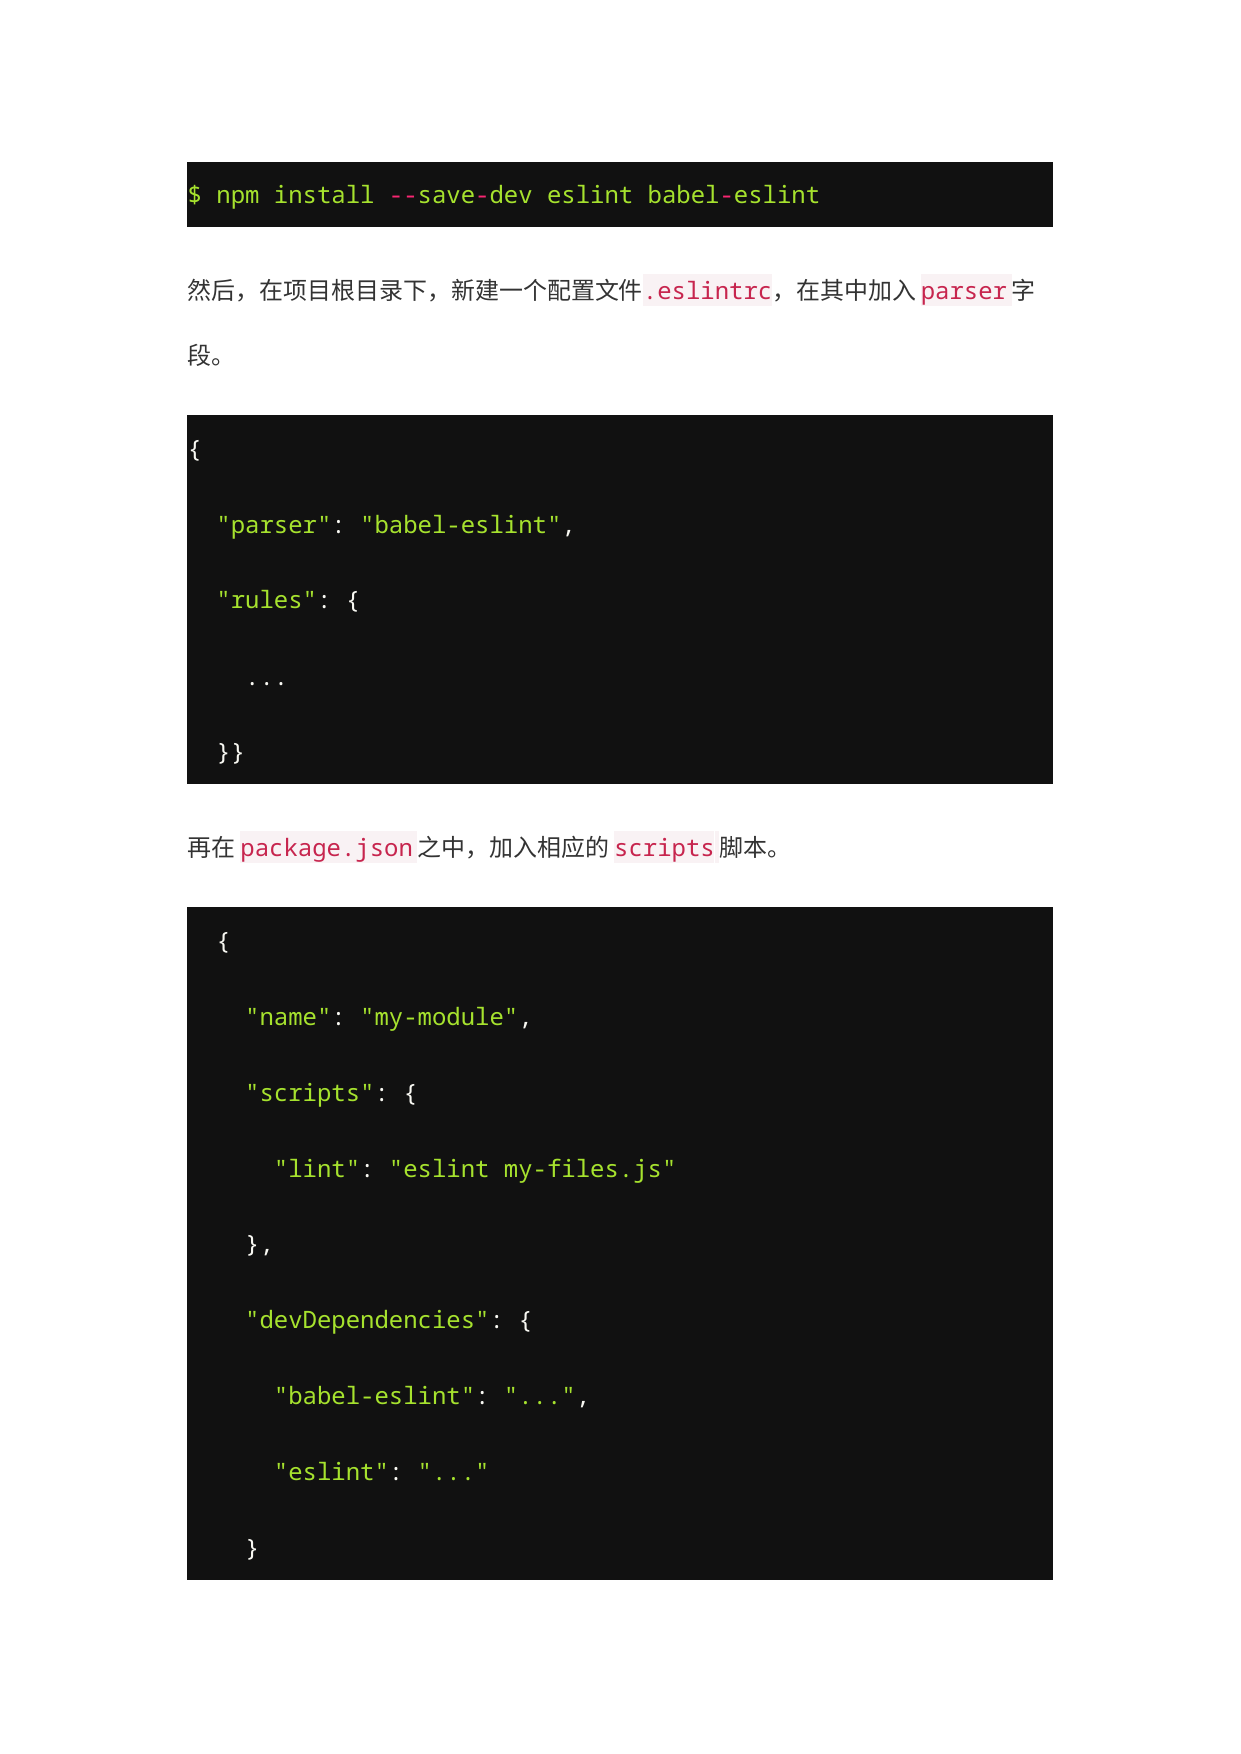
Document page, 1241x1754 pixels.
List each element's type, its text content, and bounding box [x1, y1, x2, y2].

text }, [187, 1211, 1053, 1276]
text "name": "my-module", [187, 983, 1053, 1048]
text "babel-eslint": "...", [187, 1363, 1053, 1428]
text "devDependencies": { [187, 1287, 1053, 1352]
text "parser": "babel-eslint", [187, 491, 1053, 556]
text { [187, 907, 1053, 972]
text ... [187, 643, 1053, 708]
text $ npm install --save-dev eslint babel-eslint [187, 162, 1053, 227]
text "eslint": "..." [187, 1439, 1053, 1504]
text { [187, 415, 1053, 480]
text 再在package.json之中，加入相应的scripts脚本。 [187, 813, 1053, 878]
text "scripts": { [187, 1059, 1053, 1124]
text 然后，在项目根目录下，新建一个配置文件.eslintrc，在其中加入parser字段。 [187, 256, 1053, 386]
text } [187, 1515, 1053, 1580]
text "rules": { [187, 567, 1053, 632]
text "lint": "eslint my-files.js" [187, 1135, 1053, 1200]
text }} [187, 719, 1053, 784]
